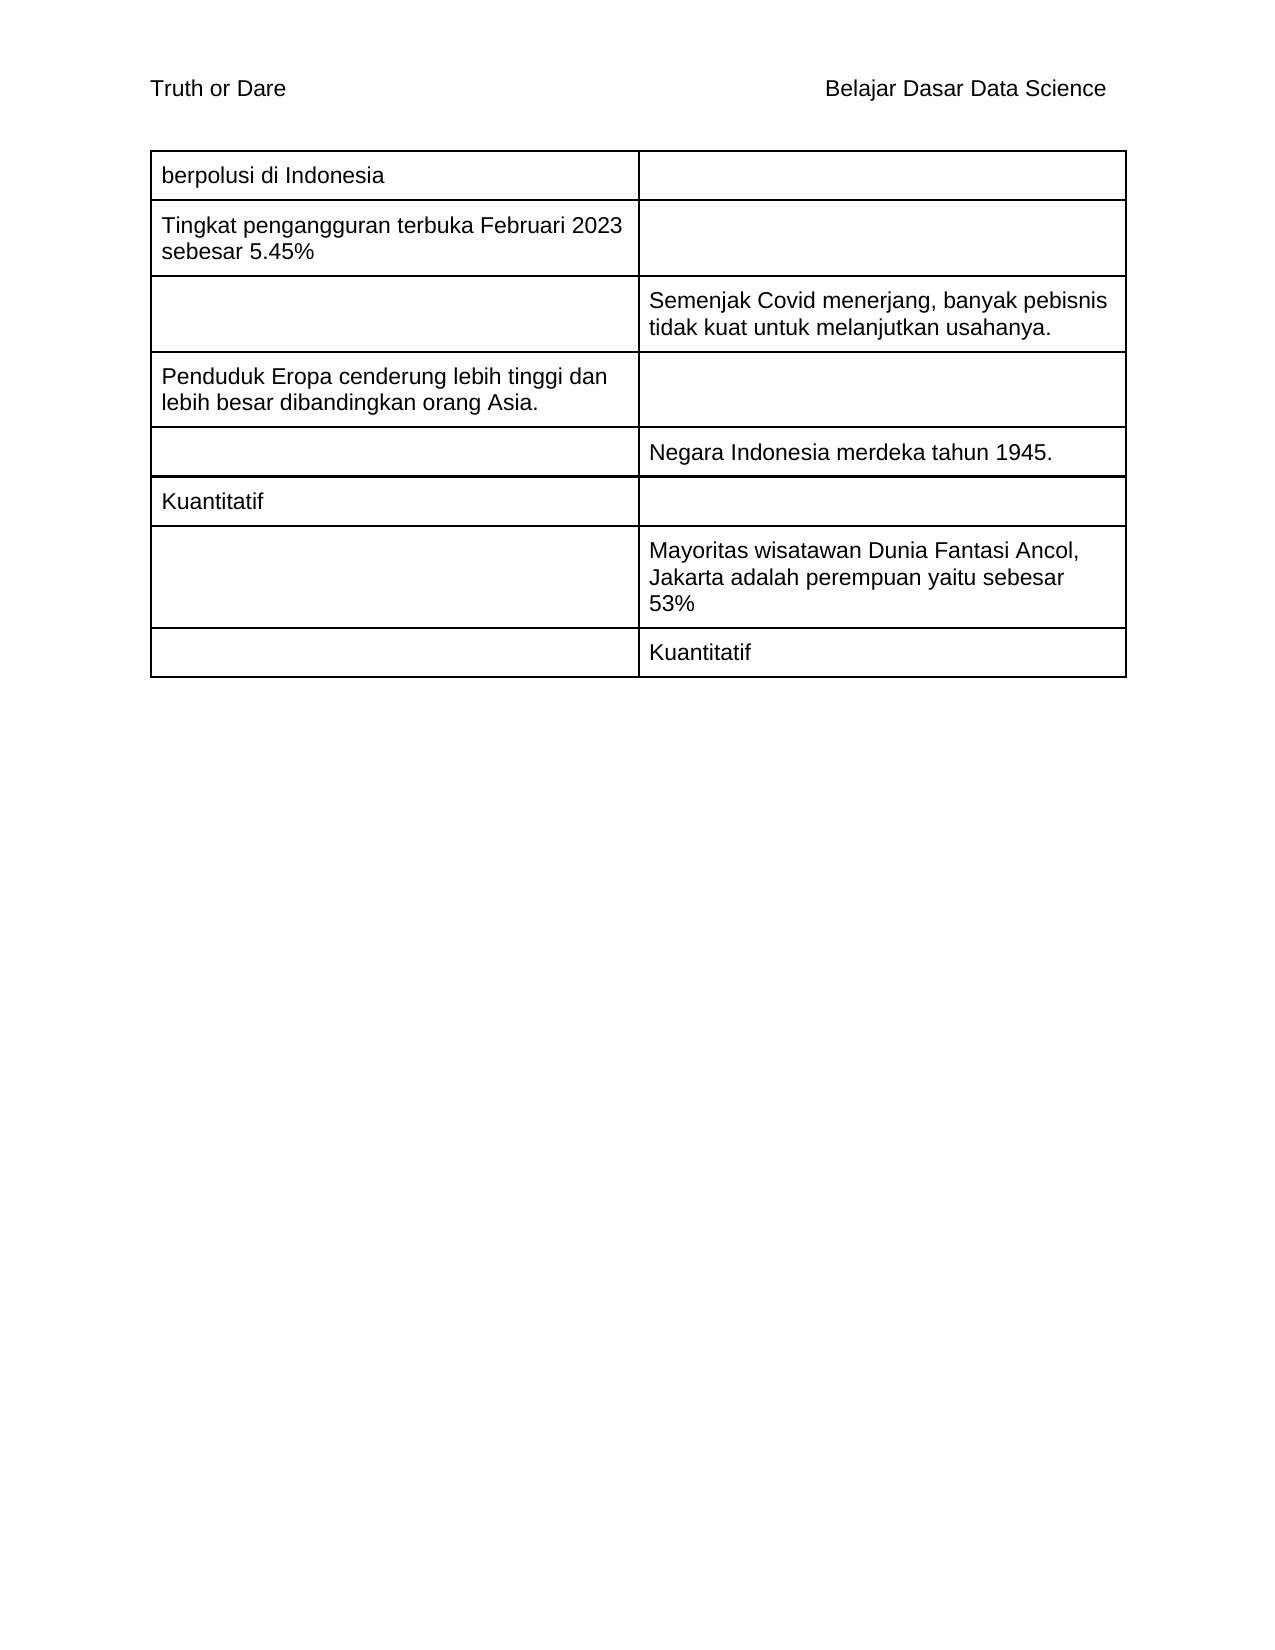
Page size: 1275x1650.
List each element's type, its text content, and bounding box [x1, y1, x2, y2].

table_cell [152, 527, 638, 627]
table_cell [152, 152, 638, 199]
table_cell Tingkat pengangguran terbuka Februari 2023 sebesar 5.45% [152, 201, 638, 275]
table_cell [152, 629, 638, 676]
table_cell Negara Indonesia merdeka tahun 1945. [640, 428, 1125, 475]
table_cell Mayoritas wisatawan Dunia Fantasi Ancol, Jakarta adalah perempuan yaitu sebesar 53% [640, 527, 1125, 627]
table_cell [640, 353, 1125, 426]
table_cell Kuantitatif [640, 629, 1125, 676]
table_cell [152, 428, 638, 475]
table_cell [640, 201, 1125, 275]
table_cell Semenjak Covid menerjang, banyak pebisnis tidak kuat untuk melanjutkan usahanya. [640, 277, 1125, 351]
table_cell [640, 152, 1125, 199]
table_cell Kuantitatif [152, 478, 638, 525]
table_cell [152, 277, 638, 351]
table_cell [640, 478, 1125, 525]
table_cell Penduduk Eropa cenderung lebih tinggi dan lebih besar dibandingkan orang Asia. [152, 353, 638, 426]
